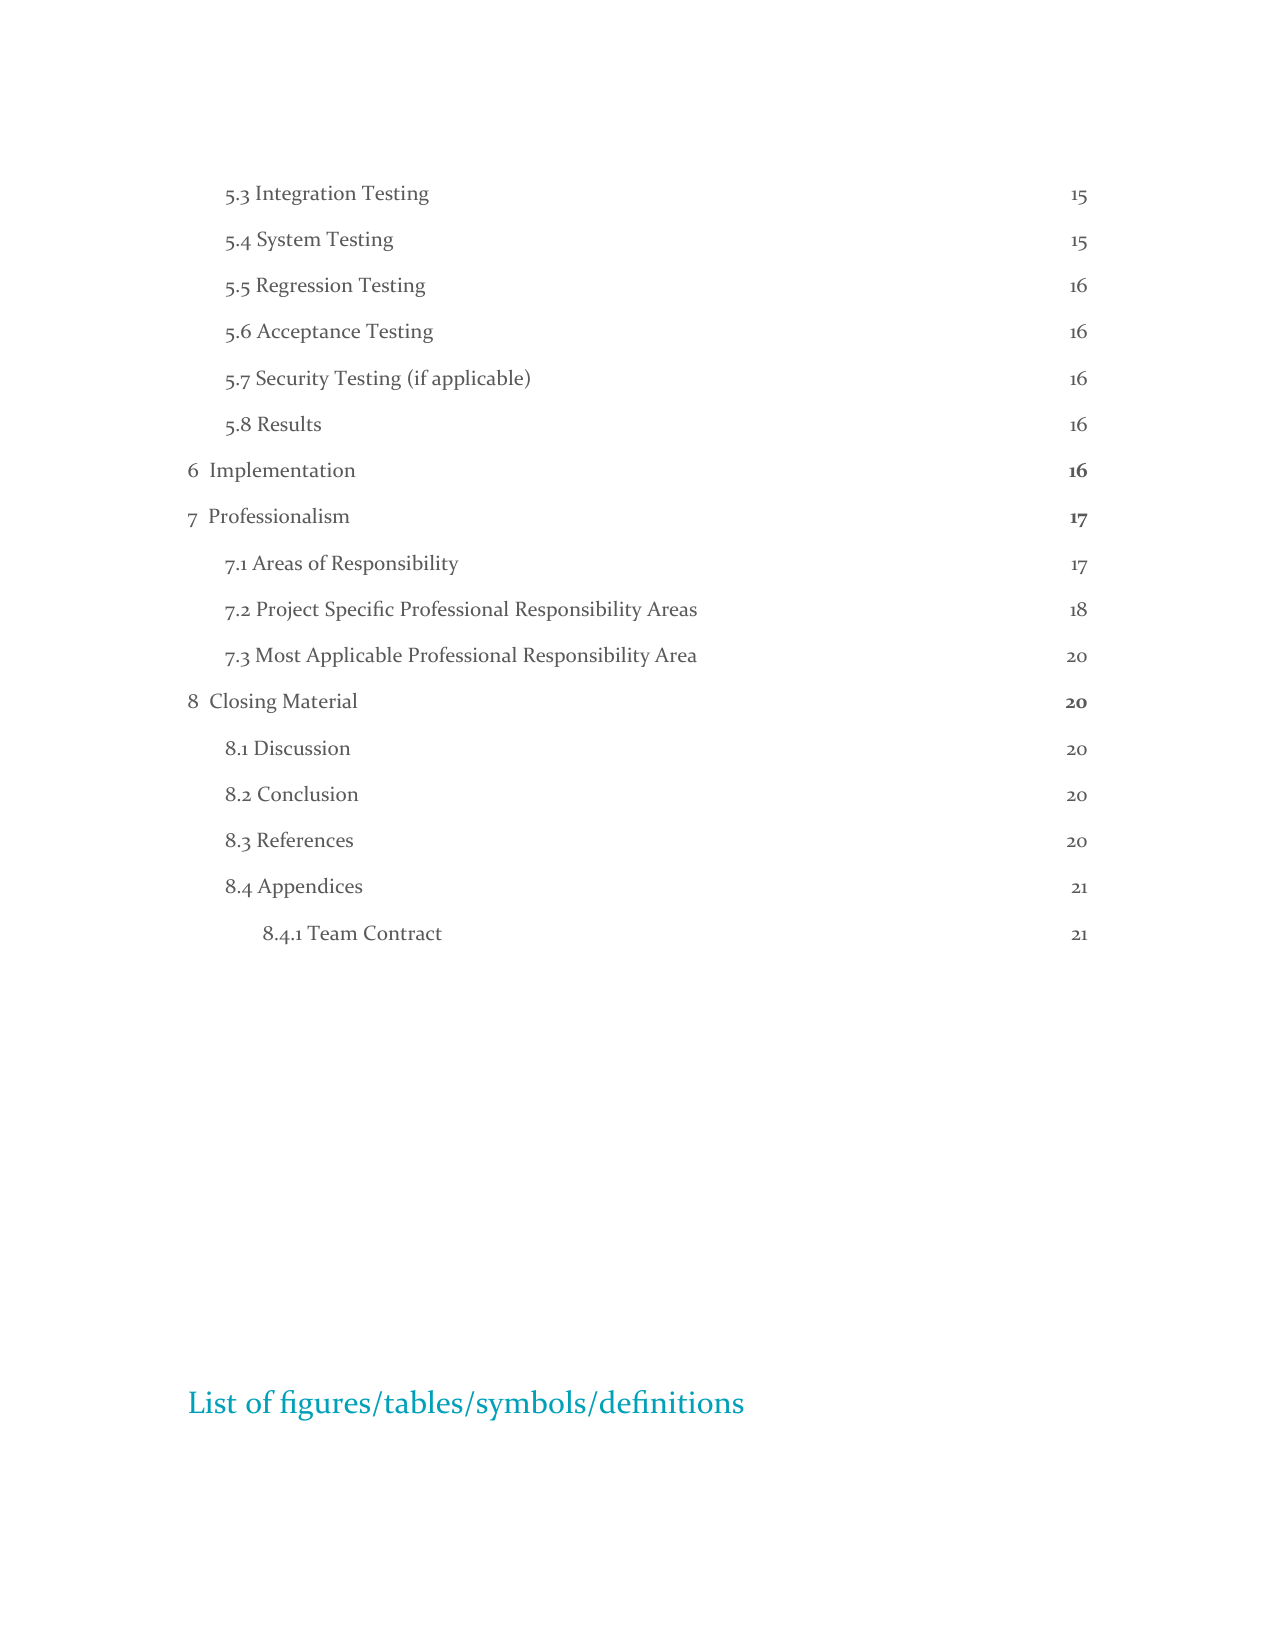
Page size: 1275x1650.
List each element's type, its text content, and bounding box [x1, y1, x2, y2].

text List of figures/tables/symbols/definitions [187, 1383, 1087, 1421]
